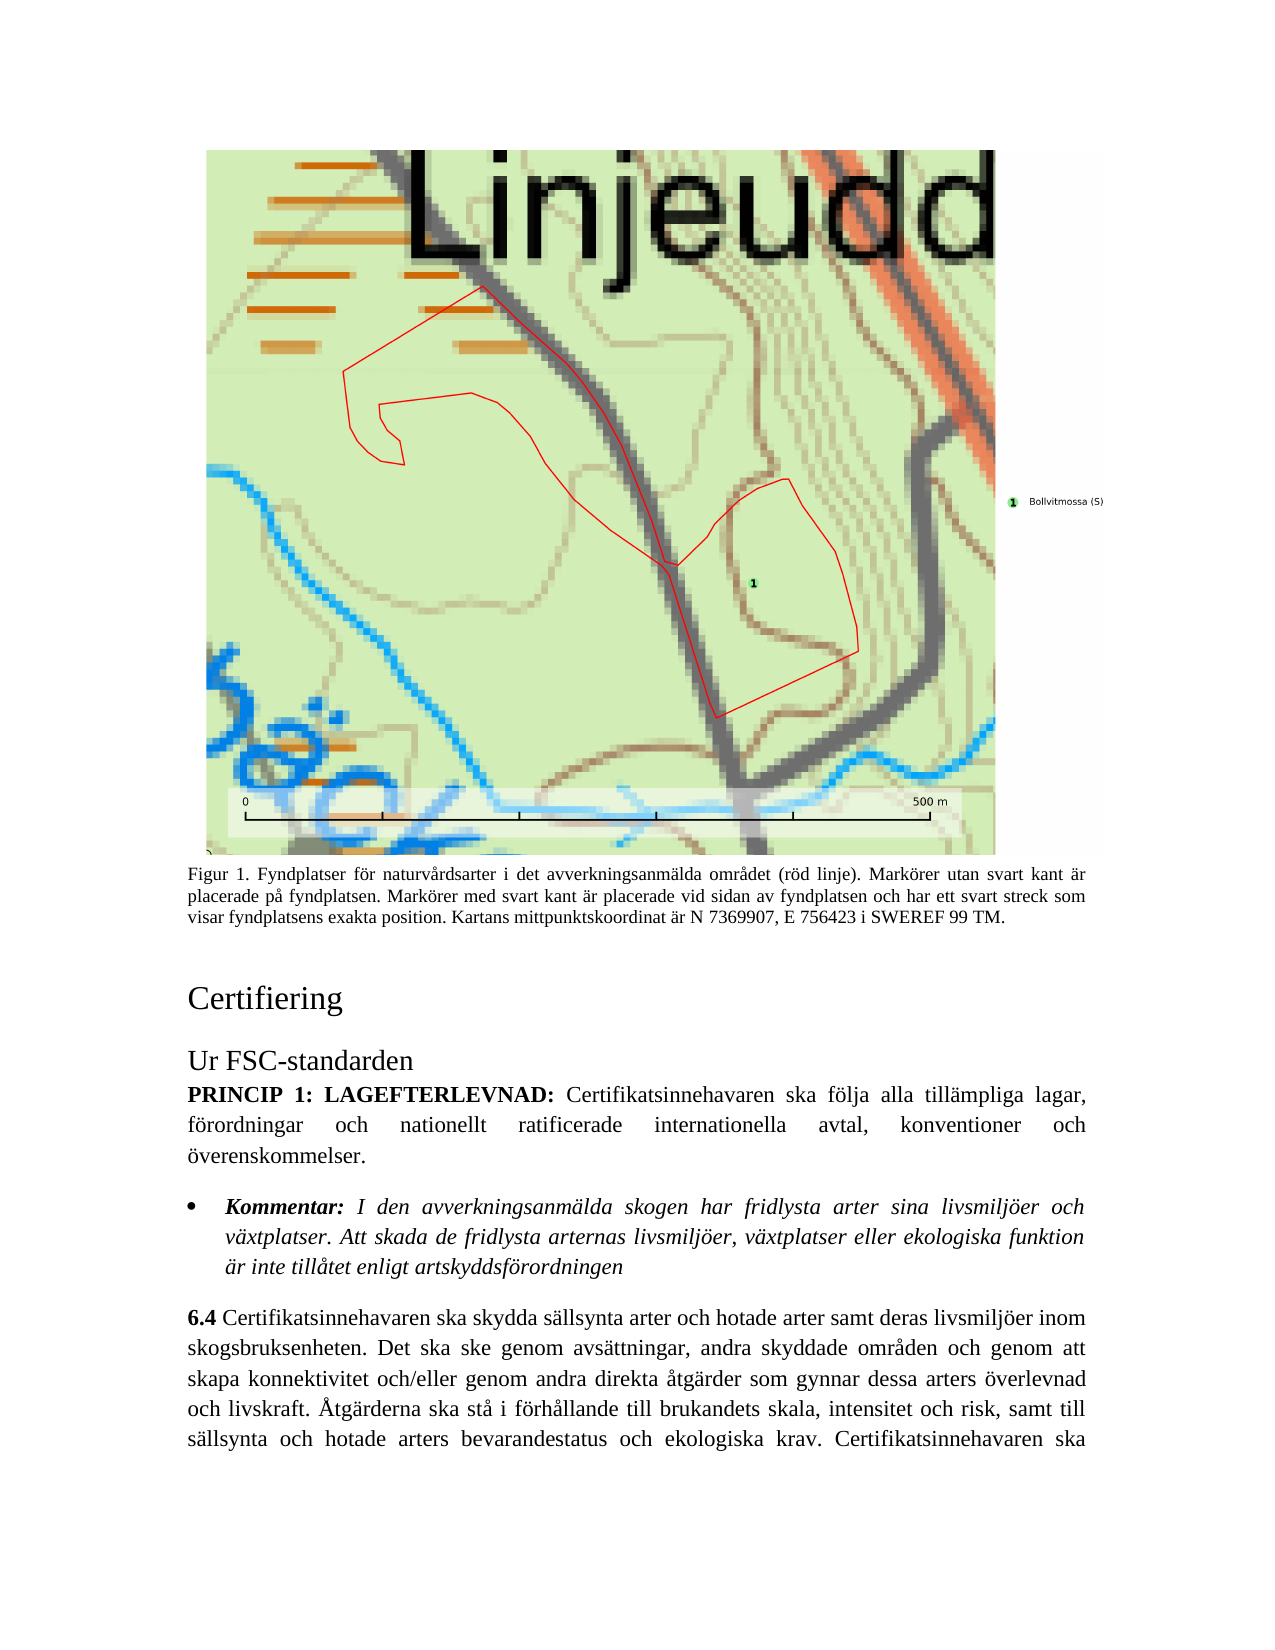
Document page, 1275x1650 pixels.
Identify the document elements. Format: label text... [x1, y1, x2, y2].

list Kommentar: I den avverkningsanmälda skogen har fridlysta arter sina livsmiljöer och växtplatser. Att skada de fridlysta arternas livsmiljöer, växtplatser eller ekologiska funktion är inte tillåtet enligt artskyddsförordningen [187, 1193, 1087, 1279]
text Figur 1. Fyndplatser för naturvårdsarter i det avverkningsanmälda området (röd linje). Markörer utan svart kant är placerade på fyndplatsen. Markörer med svart kant är placerade vid sidan av fyndplatsen och har ett svart streck som visar fyndplatsens exakta position. Kartans mittpunktskoordinat är N 7369907, E 756423 i SWEREF 99 TM. [187, 863, 1087, 928]
subtitle Ur FSC-standarden [187, 1043, 1087, 1076]
picture [206, 150, 1107, 855]
text PRINCIP 1: LAGEFTERLEVNAD: Certifikatsinnehavaren ska följa alla tillämpliga lagar, förordningar och nationellt ratificerade internationella avtal, konventioner och överenskommelser. [187, 1081, 1087, 1168]
subtitle Certifiering [187, 978, 1087, 1016]
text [187, 1304, 1087, 1451]
